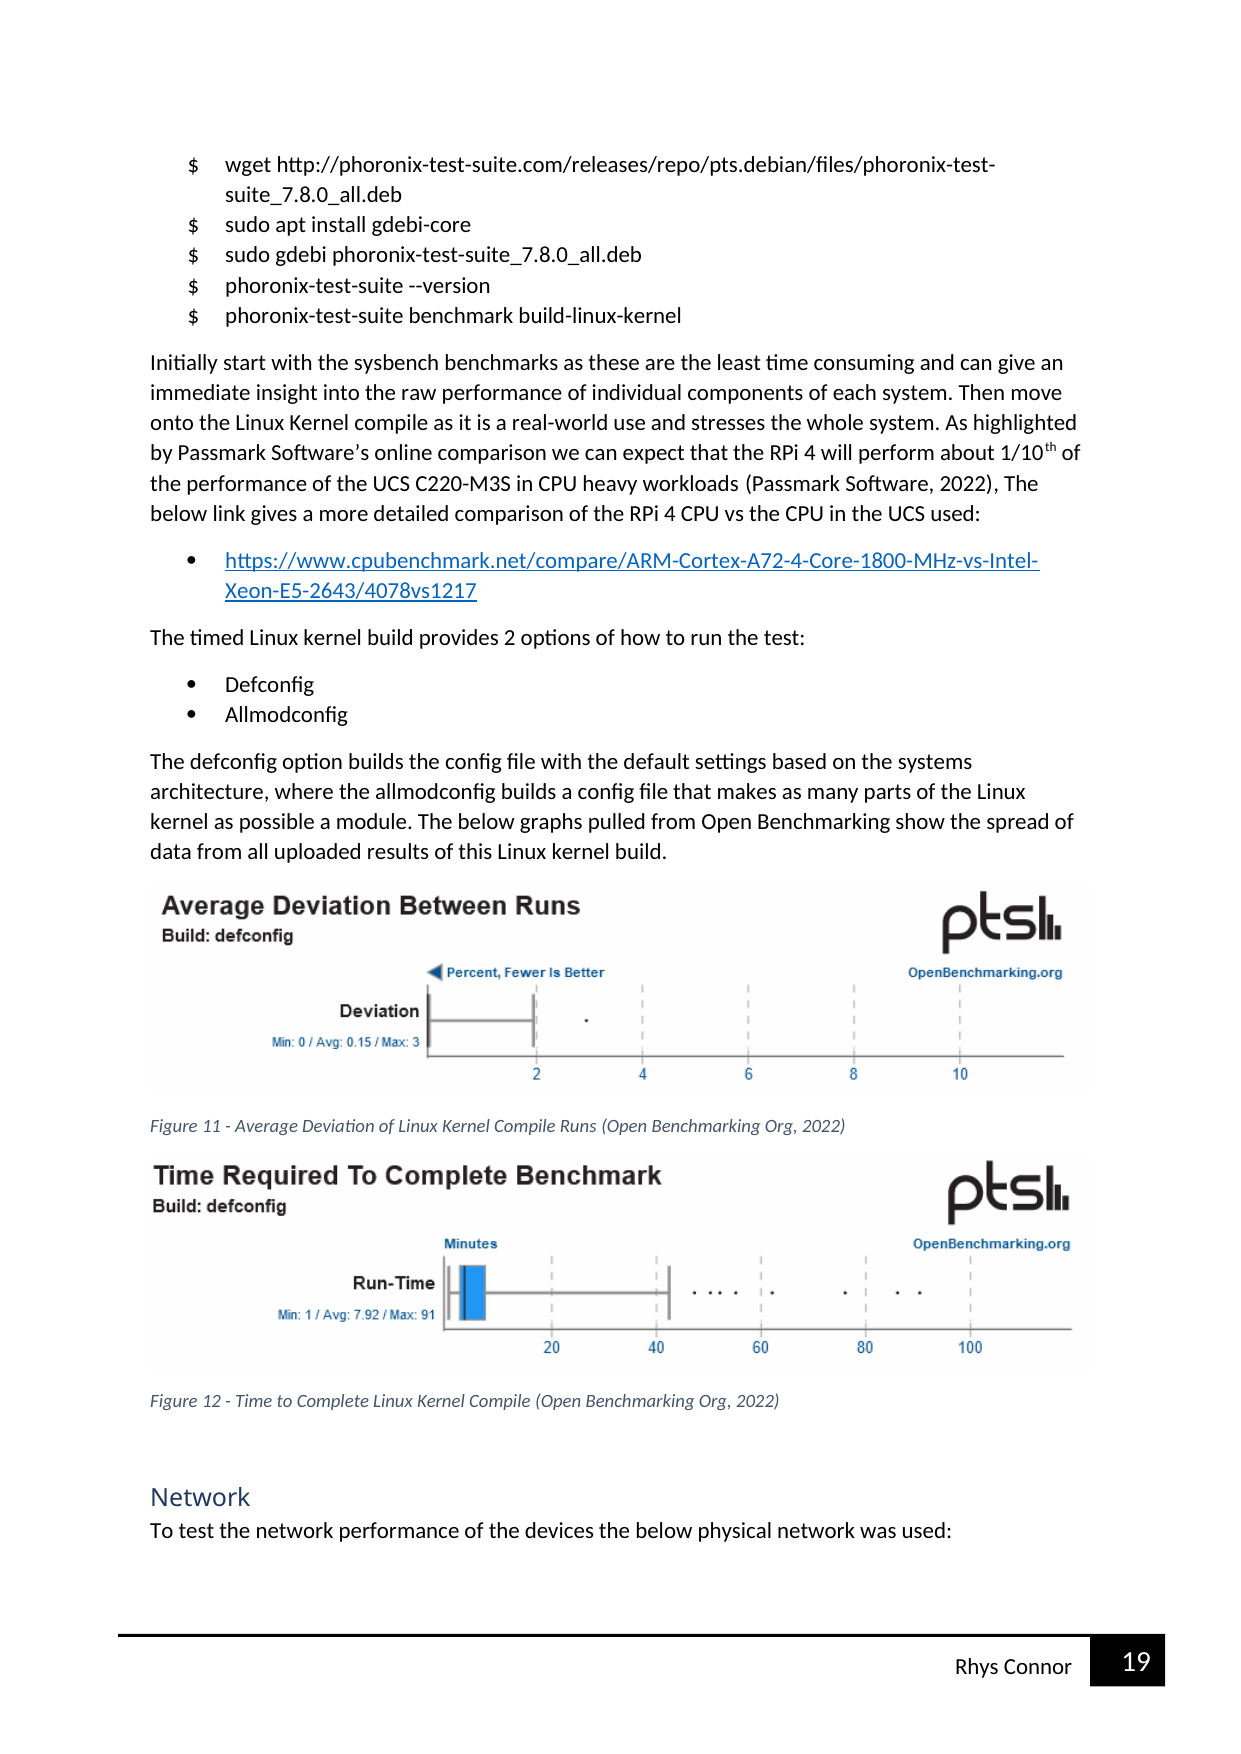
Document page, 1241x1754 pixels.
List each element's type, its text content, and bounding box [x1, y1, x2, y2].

picture [150, 1157, 1091, 1370]
text Figure 11 - Average Deviation of Linux Kernel Compile Runs [150, 1114, 1090, 1137]
picture [150, 884, 1091, 1095]
subtitle Network [150, 1479, 1090, 1513]
list sudo apt install gdebi-core [187, 210, 1090, 238]
list phoronix-test-suite benchmark build-linux-kernel [187, 301, 1090, 329]
list phoronix-test-suite --version [187, 271, 1090, 299]
text Initially start with the sysbench benchmarks as these are the least time consuming and can give an immediate insight into the raw performance of individual components of each system. Then move onto the Linux Kernel compile as it is a real-world use and stresses the whole system. As highlighted by Passmark Software’s online comparison we can expect that the RPi 4 will perform about 1/10th of the performance of the UCS C220-M3S in CPU heavy workloads , The below link gives a more detailed comparison of the RPi 4 CPU vs the CPU in the UCS used: [150, 348, 1090, 527]
text The defconfig option builds the config file with the default settings based on the systems architecture, where the allmodconfig builds a config file that makes as many parts of the Linux kernel as possible a module. The below graphs pulled from Open Benchmarking show the spread of data from all uploaded results of this Linux kernel build. [150, 747, 1090, 866]
text To test the network performance of the devices the below physical network was used: [150, 1516, 1090, 1544]
list Defconfig [187, 670, 1090, 698]
list wget http://phoronix-test-suite.com/releases/repo/pts.debian/files/phoronix-test-suite_7.8.0_all.deb [187, 150, 1090, 208]
list https://www.cpubenchmark.net/compare/ARM-Cortex-A72-4-Core-1800-MHz-vs-Intel-Xeon-E5-2643/4078vs1217 [187, 546, 1090, 604]
text The timed Linux kernel build provides 2 options of how to run the test: [150, 623, 1090, 651]
list sudo gdebi phoronix-test-suite_7.8.0_all.deb [187, 241, 1090, 269]
list Allmodconfig [187, 700, 1090, 728]
text Figure 12 - Time to Complete Linux Kernel Compile [150, 1389, 1090, 1412]
